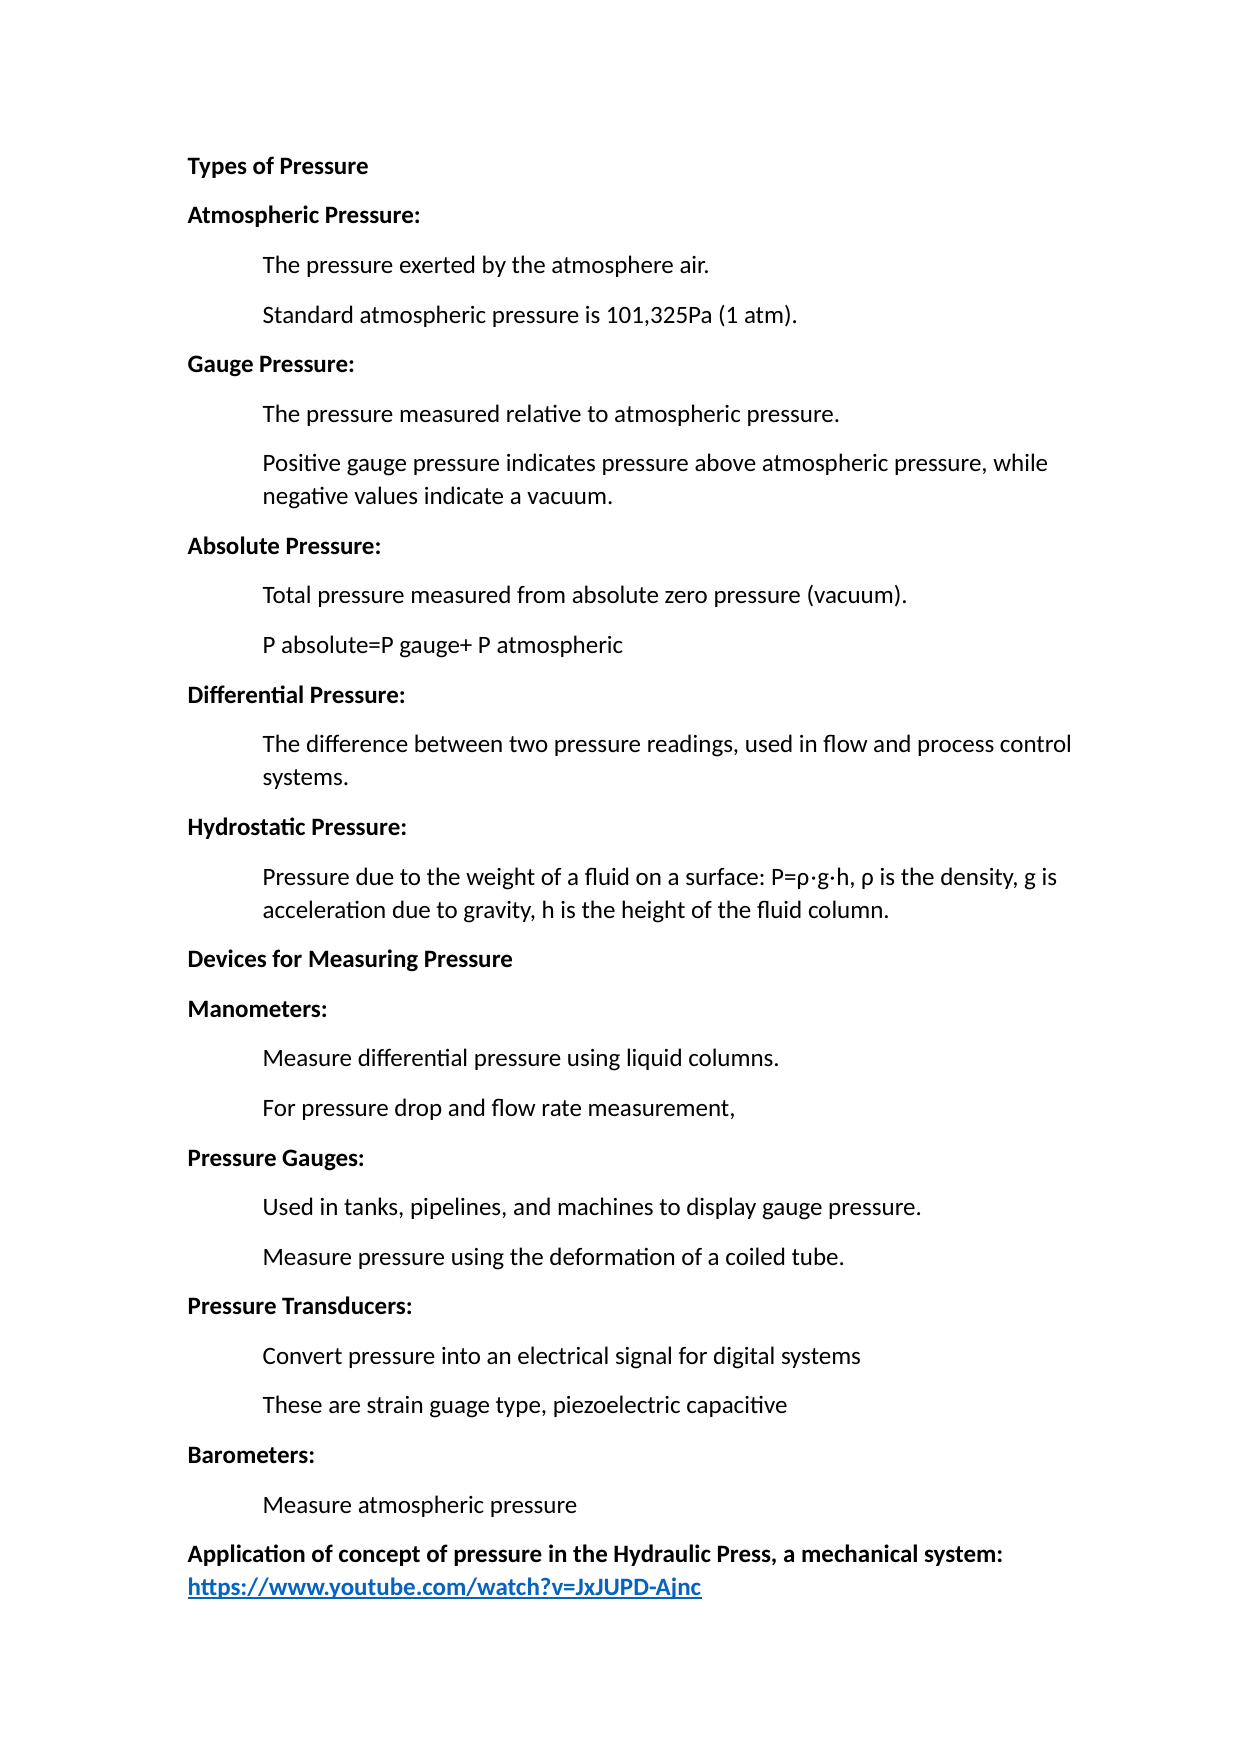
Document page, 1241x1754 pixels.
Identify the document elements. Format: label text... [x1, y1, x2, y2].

text The difference between two pressure readings, used in flow and process control systems. [262, 728, 1090, 792]
text Pressure Gauges: [187, 1142, 1090, 1172]
text Devices for Measuring Pressure [187, 943, 1090, 974]
text Absolute Pressure: [187, 530, 1090, 561]
text Application of concept of pressure in the Hydraulic Press, a mechanical system: https://www.youtube.com/watch?v=JxJUPD-Ajnc [187, 1538, 1090, 1602]
text Manometers: [187, 993, 1090, 1023]
text Types of Pressure [187, 150, 1090, 181]
text Pressure due to the weight of a fluid on a surface: P=ρ⋅g⋅h, ρ is the density, g is acceleration due to gravity, h is the height of the fluid column. [262, 860, 1090, 924]
text Measure atmospheric pressure [262, 1489, 1090, 1519]
text The pressure exerted by the atmosphere air. [262, 249, 1090, 280]
text Convert pressure into an electrical signal for digital systems [262, 1340, 1090, 1371]
text Pressure Transducers: [187, 1291, 1090, 1321]
text Measure differential pressure using liquid columns. [262, 1043, 1090, 1073]
text Hydrostatic Pressure: [187, 811, 1090, 841]
text Barometers: [187, 1439, 1090, 1470]
text Differential Pressure: [187, 679, 1090, 709]
text P absolute=P gauge+ P atmospheric​ [262, 629, 1090, 660]
text Used in tanks, pipelines, and machines to display gauge pressure. [262, 1191, 1090, 1222]
text For pressure drop and flow rate measurement, [262, 1092, 1090, 1123]
text Measure pressure using the deformation of a coiled tube. [262, 1241, 1090, 1271]
text Atmospheric Pressure: [187, 199, 1090, 230]
text Positive gauge pressure indicates pressure above atmospheric pressure, while negative values indicate a vacuum. [262, 447, 1090, 511]
text These are strain guage type, piezoelectric capacitive [262, 1390, 1090, 1420]
text Gauge Pressure: [187, 348, 1090, 379]
text Total pressure measured from absolute zero pressure (vacuum). [262, 579, 1090, 610]
text The pressure measured relative to atmospheric pressure. [262, 398, 1090, 428]
text Standard atmospheric pressure is 101,325Pa (1 atm). [262, 299, 1090, 329]
